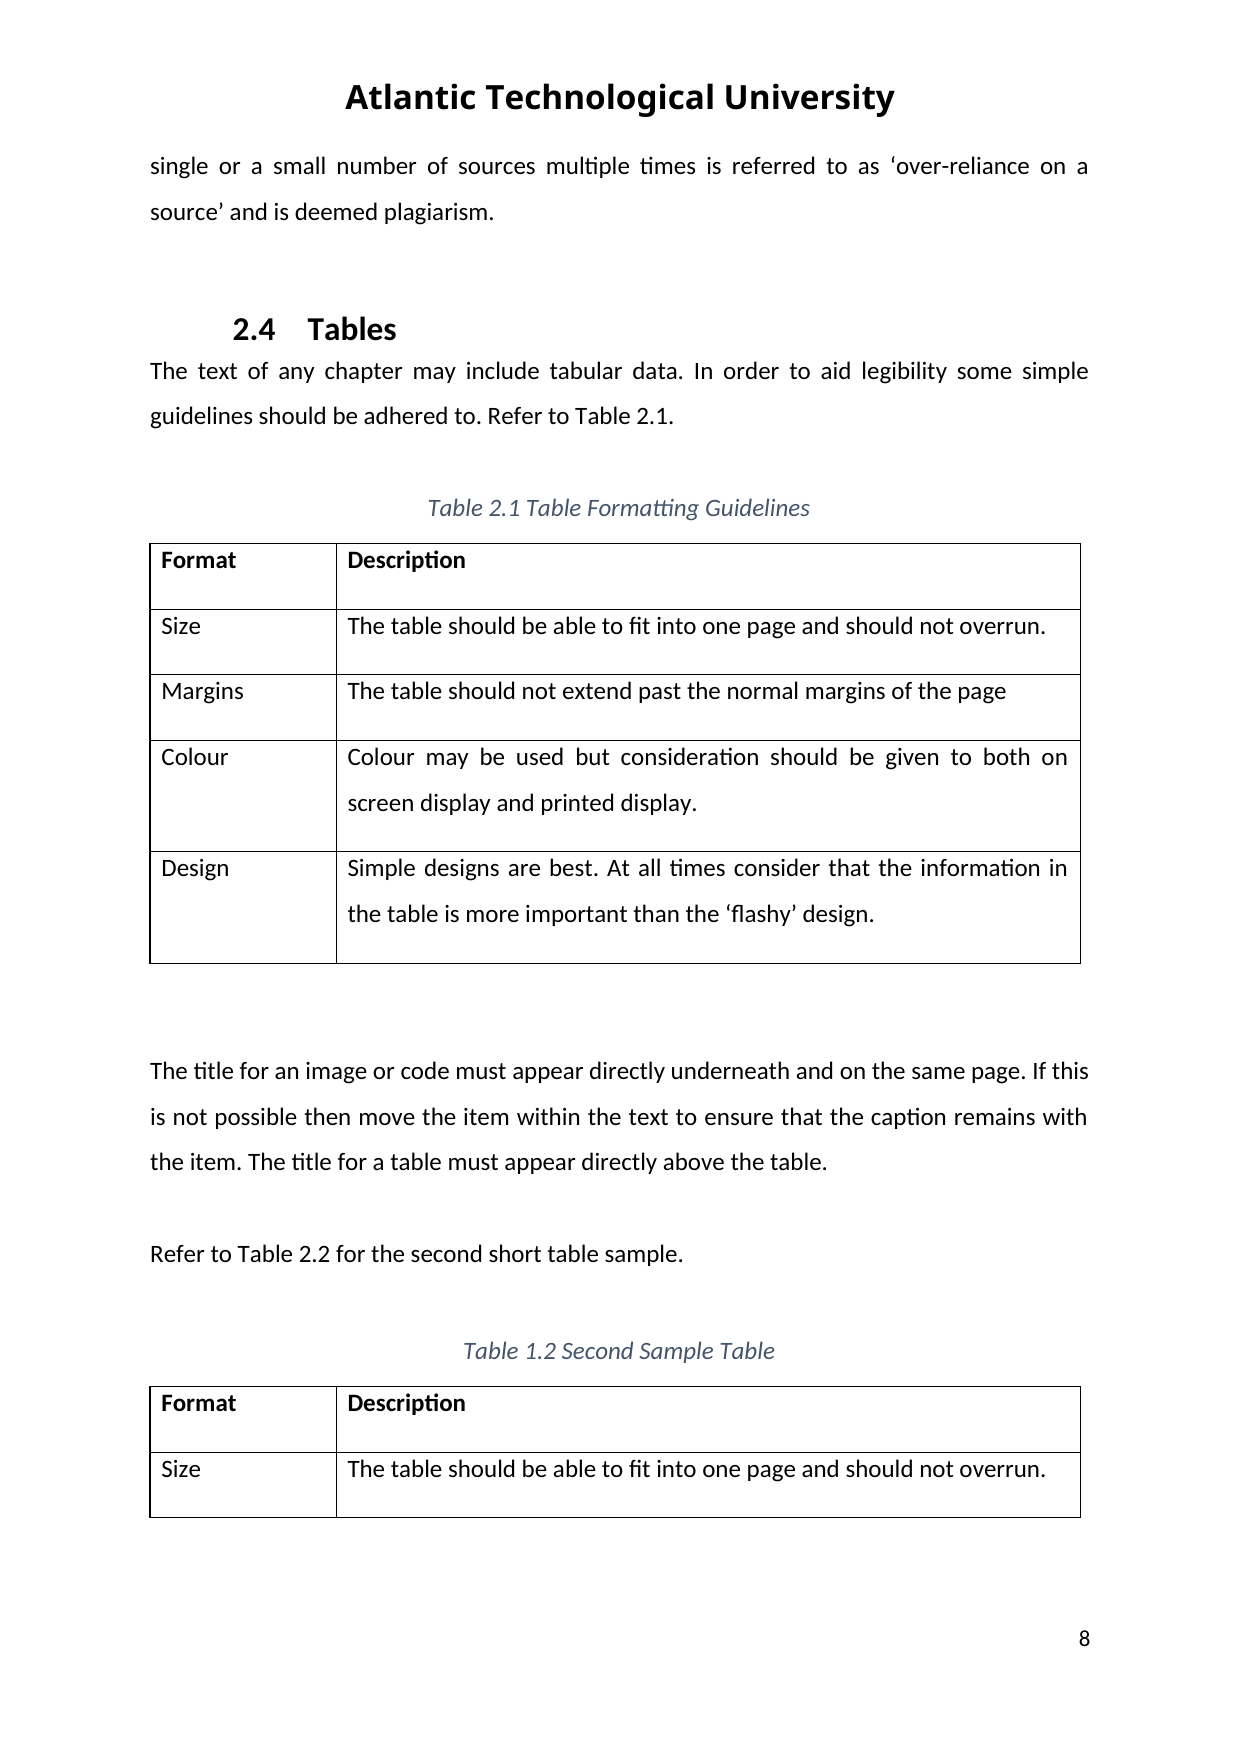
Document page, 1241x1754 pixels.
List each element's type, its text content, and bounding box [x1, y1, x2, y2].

table_cell Size [151, 1453, 336, 1517]
table_cell Size [151, 610, 336, 674]
table_cell The table should be able to fit into one page and should not overrun. [337, 1453, 1080, 1517]
table_header Description [337, 544, 1080, 609]
subtitle Tables [232, 308, 1090, 349]
table_cell The table should not extend past the normal margins of the page [337, 675, 1080, 740]
text Table 2.1 Table Formatting Guidelines [150, 492, 1090, 522]
text The text of any chapter may include tabular data. In order to aid legibility some simple guidelines should be adhered to. Refer to Table 2.1. [150, 355, 1090, 431]
text The title for an image or code must appear directly underneath and on the same page. If this is not possible then move the item within the text to ensure that the caption remains with the item. The title for a table must appear directly above the table. [150, 1055, 1090, 1177]
table_cell The table should be able to fit into one page and should not overrun. [337, 610, 1080, 674]
table_cell Colour may be used but consideration should be given to both on screen display and printed display. [337, 741, 1080, 851]
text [150, 150, 1090, 226]
table_header Format [151, 1387, 336, 1452]
table_cell Simple designs are best. At all times consider that the information in the table is more important than the ‘flashy’ design. [337, 852, 1080, 962]
table_header Description [337, 1387, 1080, 1452]
table_cell Design [151, 852, 336, 962]
table_cell Colour [151, 741, 336, 851]
table_cell Margins [151, 675, 336, 740]
table_header Format [151, 544, 336, 609]
text Refer to Table 2.2 for the second short table sample. [150, 1238, 1090, 1268]
